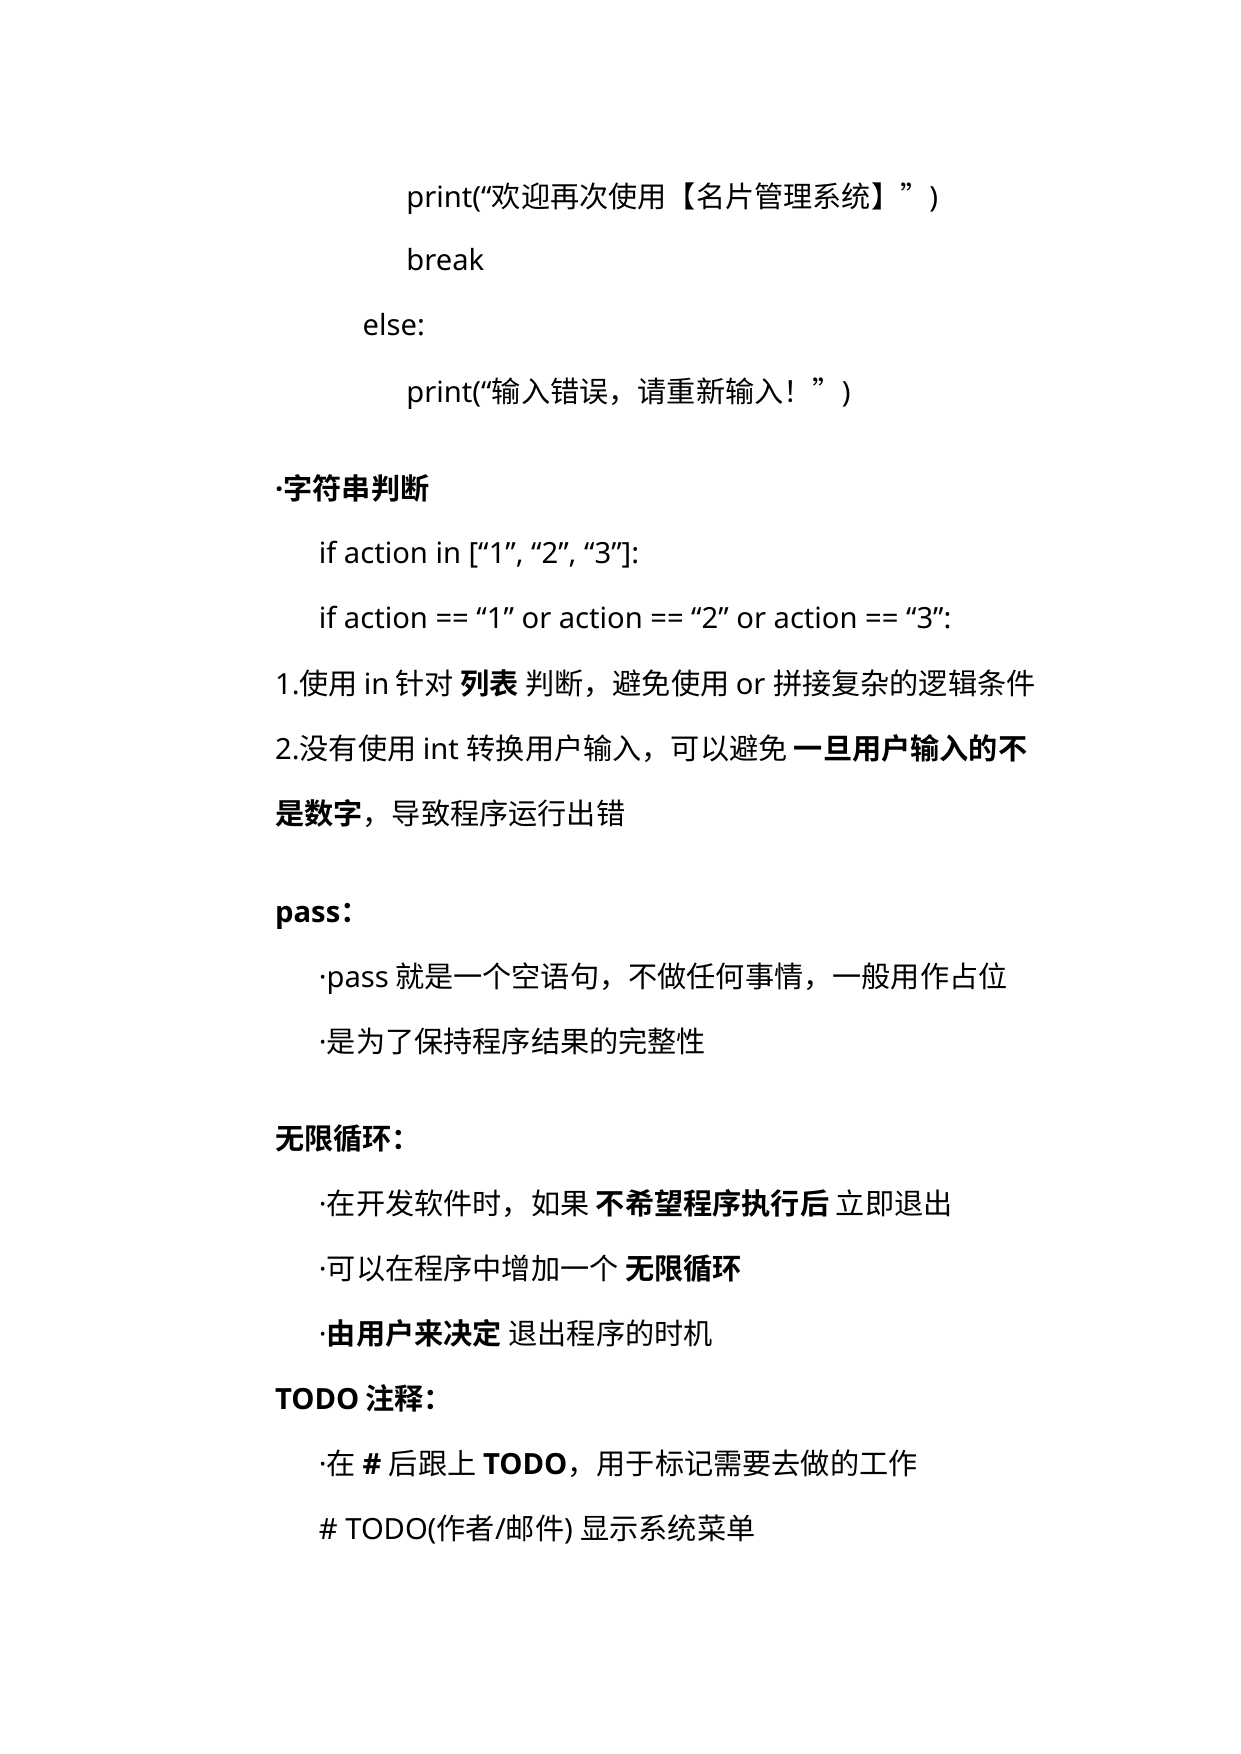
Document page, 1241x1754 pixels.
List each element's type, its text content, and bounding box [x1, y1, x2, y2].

text 无限循环： [187, 1104, 1053, 1169]
text # TODO(作者/邮件) 显示系统菜单 [187, 1494, 1053, 1559]
text if action == “1” or action == “2” or action == “3”: [187, 584, 1053, 649]
text ·在开发软件时，如果 不希望程序执行后 立即退出 [187, 1169, 1053, 1234]
text ·字符串判断 [187, 454, 1053, 519]
text ·pass就是一个空语句，不做任何事情，一般用作占位 [187, 942, 1053, 1007]
text 2.没有使用 int 转换用户输入，可以避免 一旦用户输入的不是数字，导致程序运行出错 [275, 714, 1053, 844]
text print(“输入错误，请重新输入！”) [187, 357, 1053, 422]
text else: [187, 292, 1053, 357]
text ·是为了保持程序结果的完整性 [187, 1007, 1053, 1072]
text if action in [“1”, “2”, “3”]: [187, 519, 1053, 584]
text ·由用户来决定 退出程序的时机 [187, 1299, 1053, 1364]
text 1.使用in针对 列表 判断，避免使用 or 拼接复杂的逻辑条件 [275, 649, 1053, 714]
text TODO注释： [187, 1364, 1053, 1429]
text print(“欢迎再次使用【名片管理系统】”) [187, 162, 1053, 227]
text ·可以在程序中增加一个 无限循环 [187, 1234, 1053, 1299]
text ·在 # 后跟上 TODO，用于标记需要去做的工作 [187, 1429, 1053, 1494]
text break [187, 227, 1053, 292]
text pass： [187, 877, 1053, 942]
